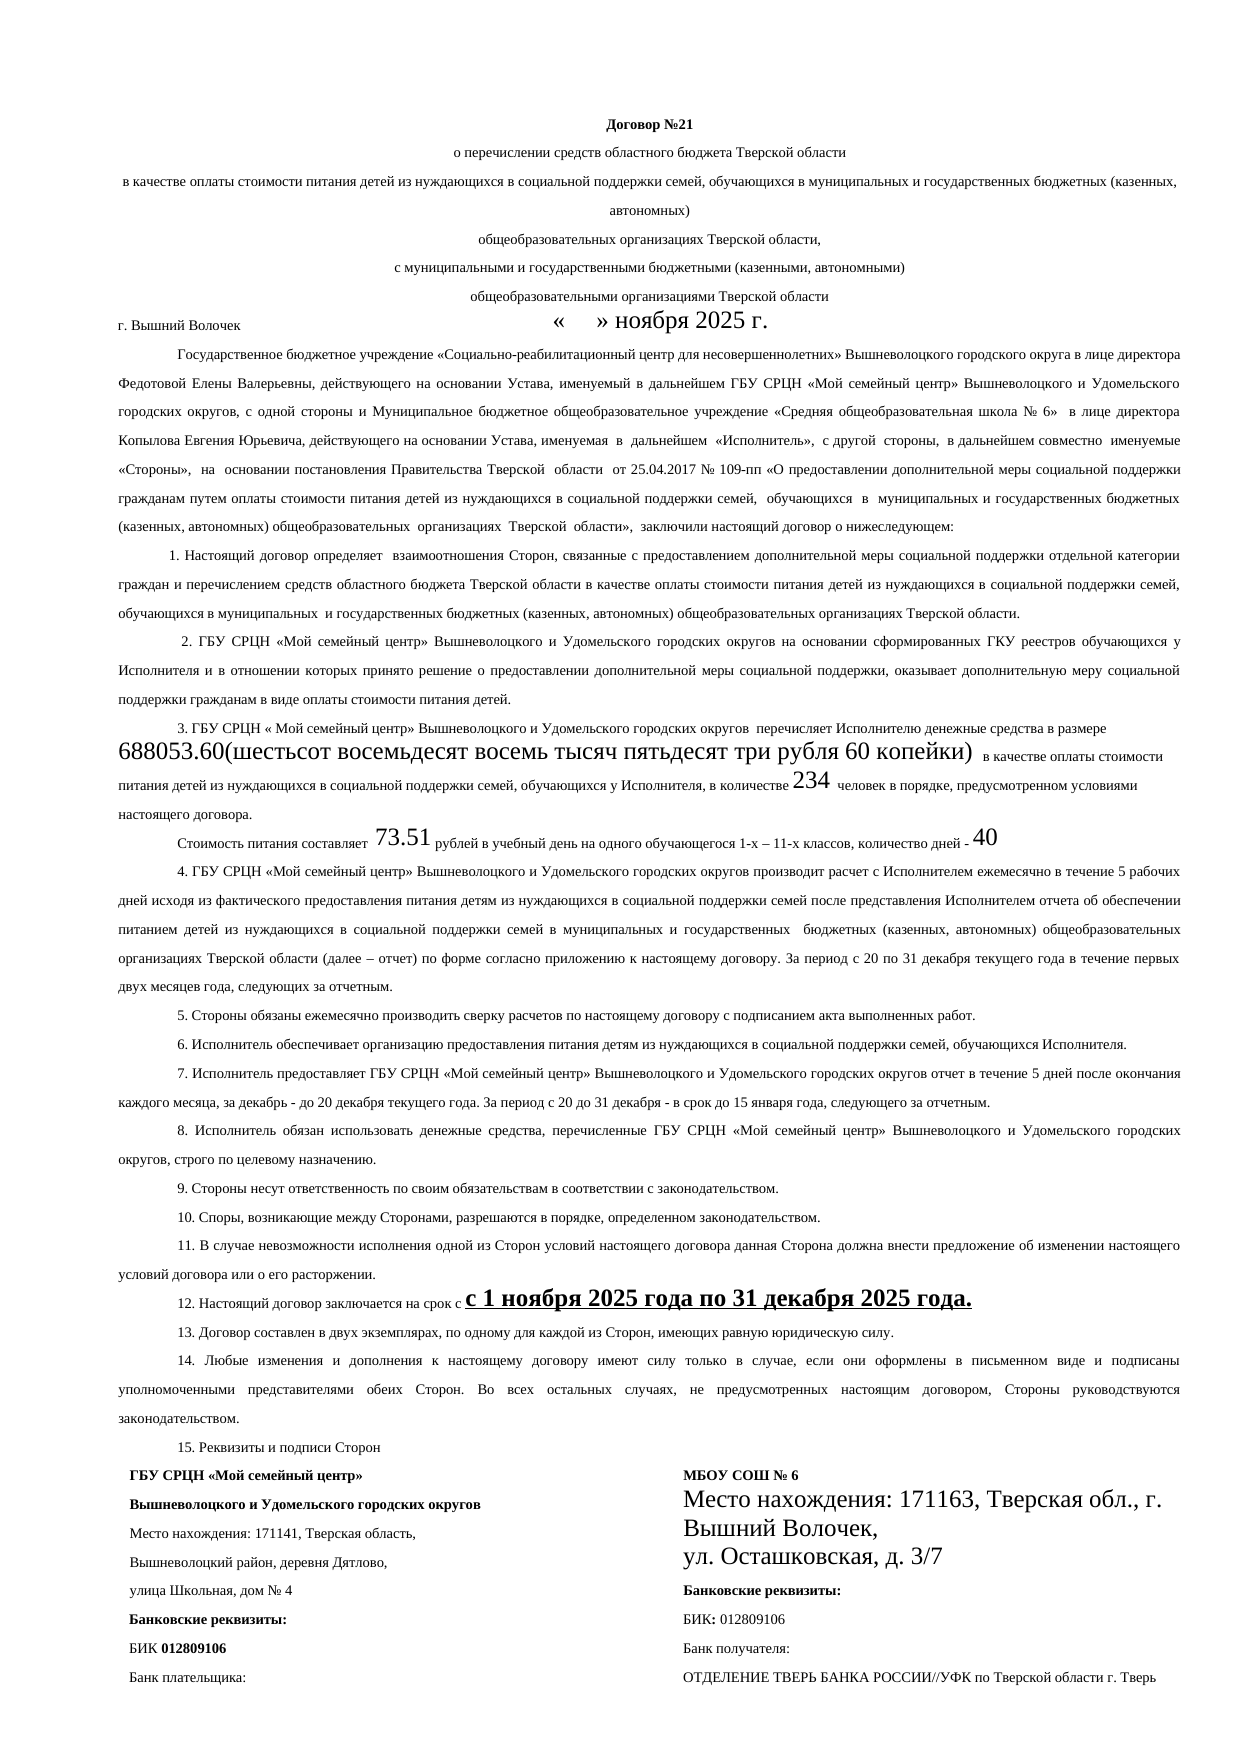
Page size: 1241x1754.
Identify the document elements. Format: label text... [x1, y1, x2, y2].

text общеобразовательными организациями Тверской области [118, 276, 1181, 305]
text в качестве оплаты стоимости питания детей из нуждающихся в социальной поддержки семей, обучающихся в муниципальных и государственных бюджетных (казенных, автономных) [118, 161, 1181, 218]
text 4. ГБУ СРЦН «Мой семейный центр» Вышневолоцкого и Удомельского городских округов производит расчет с Исполнителем ежемесячно в течение 5 рабочих дней исходя из фактического предоставления питания детям из нуждающихся в социальной поддержки семей после представления Исполнителем отчета об обеспечении питанием детей из нуждающихся в социальной поддержки семей в муниципальных и государственных бюджетных (казенных, автономных) общеобразовательных организациях Тверской области (далее – отчет) по форме согласно приложению к настоящему договору. За период с 20 по 31 декабря текущего года в течение первых двух месяцев года, следующих за отчетным. [118, 851, 1181, 995]
text 5. Стороны обязаны ежемесячно производить сверку расчетов по настоящему договору с подписанием акта выполненных работ. [118, 995, 1181, 1024]
text 12. Настоящий договор заключается на срок с с 1 ноября 2025 года по 31 декабря 2025 года. [118, 1283, 1181, 1311]
text 2. ГБУ СРЦН «Мой семейный центр» Вышневолоцкого и Удомельского городских округов на основании сформированных ГКУ реестров обучающихся у Исполнителя и в отношении которых принято решение о предоставлении дополнительной меры социальной поддержки, оказывает дополнительную меру социальной поддержки гражданам в виде оплаты стоимости питания детей. [118, 621, 1181, 707]
text Договор №21 [118, 103, 1181, 132]
text 6. Исполнитель обеспечивает организацию предоставления питания детям из нуждающихся в социальной поддержки семей, обучающихся Исполнителя. [118, 1024, 1181, 1052]
text 14. Любые изменения и дополнения к настоящему договору имеют силу только в случае, если они оформлены в письменном виде и подписаны уполномоченными представителями обеих Сторон. Во всех остальных случаях, не предусмотренных настоящим договором, Стороны руководствуются законодательством. [118, 1340, 1181, 1426]
text Стоимость питания составляет 73.51 рублей в учебный день на одного обучающегося 1-х – 11-х классов, количество дней - 40 [118, 822, 1181, 851]
text 1. Настоящий договор определяет взаимоотношения Сторон, связанные с предоставлением дополнительной меры социальной поддержки отдельной категории граждан и перечислением средств областного бюджета Тверской области в качестве оплаты стоимости питания детей из нуждающихся в социальной поддержки семей, обучающихся в муниципальных и государственных бюджетных (казенных, автономных) общеобразовательных организациях Тверской области. [118, 535, 1181, 621]
text о перечислении средств областного бюджета Тверской области [118, 132, 1181, 161]
text 7. Исполнитель предоставляет ГБУ СРЦН «Мой семейный центр» Вышневолоцкого и Удомельского городских округов отчет в течение 5 дней после окончания каждого месяца, за декабрь - до 20 декабря текущего года. За период с 20 до 31 декабря - в срок до 15 января года, следующего за отчетным. [118, 1053, 1181, 1110]
text с муниципальными и государственными бюджетными (казенными, автономными) [118, 247, 1181, 276]
text 13. Договор составлен в двух экземплярах, по одному для каждой из Сторон, имеющих равную юридическую силу. [118, 1311, 1181, 1340]
text 3. ГБУ СРЦН « Мой семейный центр» Вышневолоцкого и Удомельского городских округов перечисляет Исполнителю денежные средства в размере 688053.60(шестьсот восемьдесят восемь тысяч пятьдесят три рубля 60 копейки) в качестве оплаты стоимости питания детей из нуждающихся в социальной поддержки семей, обучающихся у Исполнителя, в количестве 234 человек в порядке, предусмотренном условиями настоящего договора. [118, 707, 1181, 822]
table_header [672, 1455, 1226, 1695]
text 15. Реквизиты и подписи Сторон [118, 1426, 1181, 1455]
text 11. В случае невозможности исполнения одной из Сторон условий настоящего договора данная Сторона должна внести предложение об изменении настоящего условий договора или о его расторжении. [118, 1225, 1181, 1283]
text общеобразовательных организациях Тверской области, [118, 218, 1181, 247]
text Государственное бюджетное учреждение «Социально-реабилитационный центр для несовершеннолетних» Вышневолоцкого городского округа в лице директора Федотовой Елены Валерьевны, действующего на основании Устава, именуемый в дальнейшем ГБУ СРЦН «Мой семейный центр» Вышневолоцкого и Удомельского городских округов, с одной стороны и Муниципальное бюджетное общеобразовательное учреждение «Средняя общеобразовательная школа № 6» в лице директора Копылова Евгения Юрьевича, действующего на основании Устава, именуемая в дальнейшем «Исполнитель», с другой стороны, в дальнейшем совместно именуемые «Стороны», на основании постановления Правительства Тверской области от 25.04.2017 № 109-пп «О предоставлении дополнительной меры социальной поддержки гражданам путем оплаты стоимости питания детей из нуждающихся в социальной поддержки семей, обучающихся в муниципальных и государственных бюджетных (казенных, автономных) общеобразовательных организациях Тверской области», заключили настоящий договор о нижеследующем: [118, 334, 1181, 535]
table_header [118, 1455, 672, 1695]
text 8. Исполнитель обязан использовать денежные средства, перечисленные ГБУ СРЦН «Мой семейный центр» Вышневолоцкого и Удомельского городских округов, строго по целевому назначению. [118, 1110, 1181, 1168]
text г. Вышний Волочек « » ноября 2025 г. [118, 305, 1181, 334]
text 10. Споры, возникающие между Сторонами, разрешаются в порядке, определенном законодательством. [118, 1196, 1181, 1225]
text 9. Стороны несут ответственность по своим обязательствам в соответствии с законодательством. [118, 1168, 1181, 1196]
